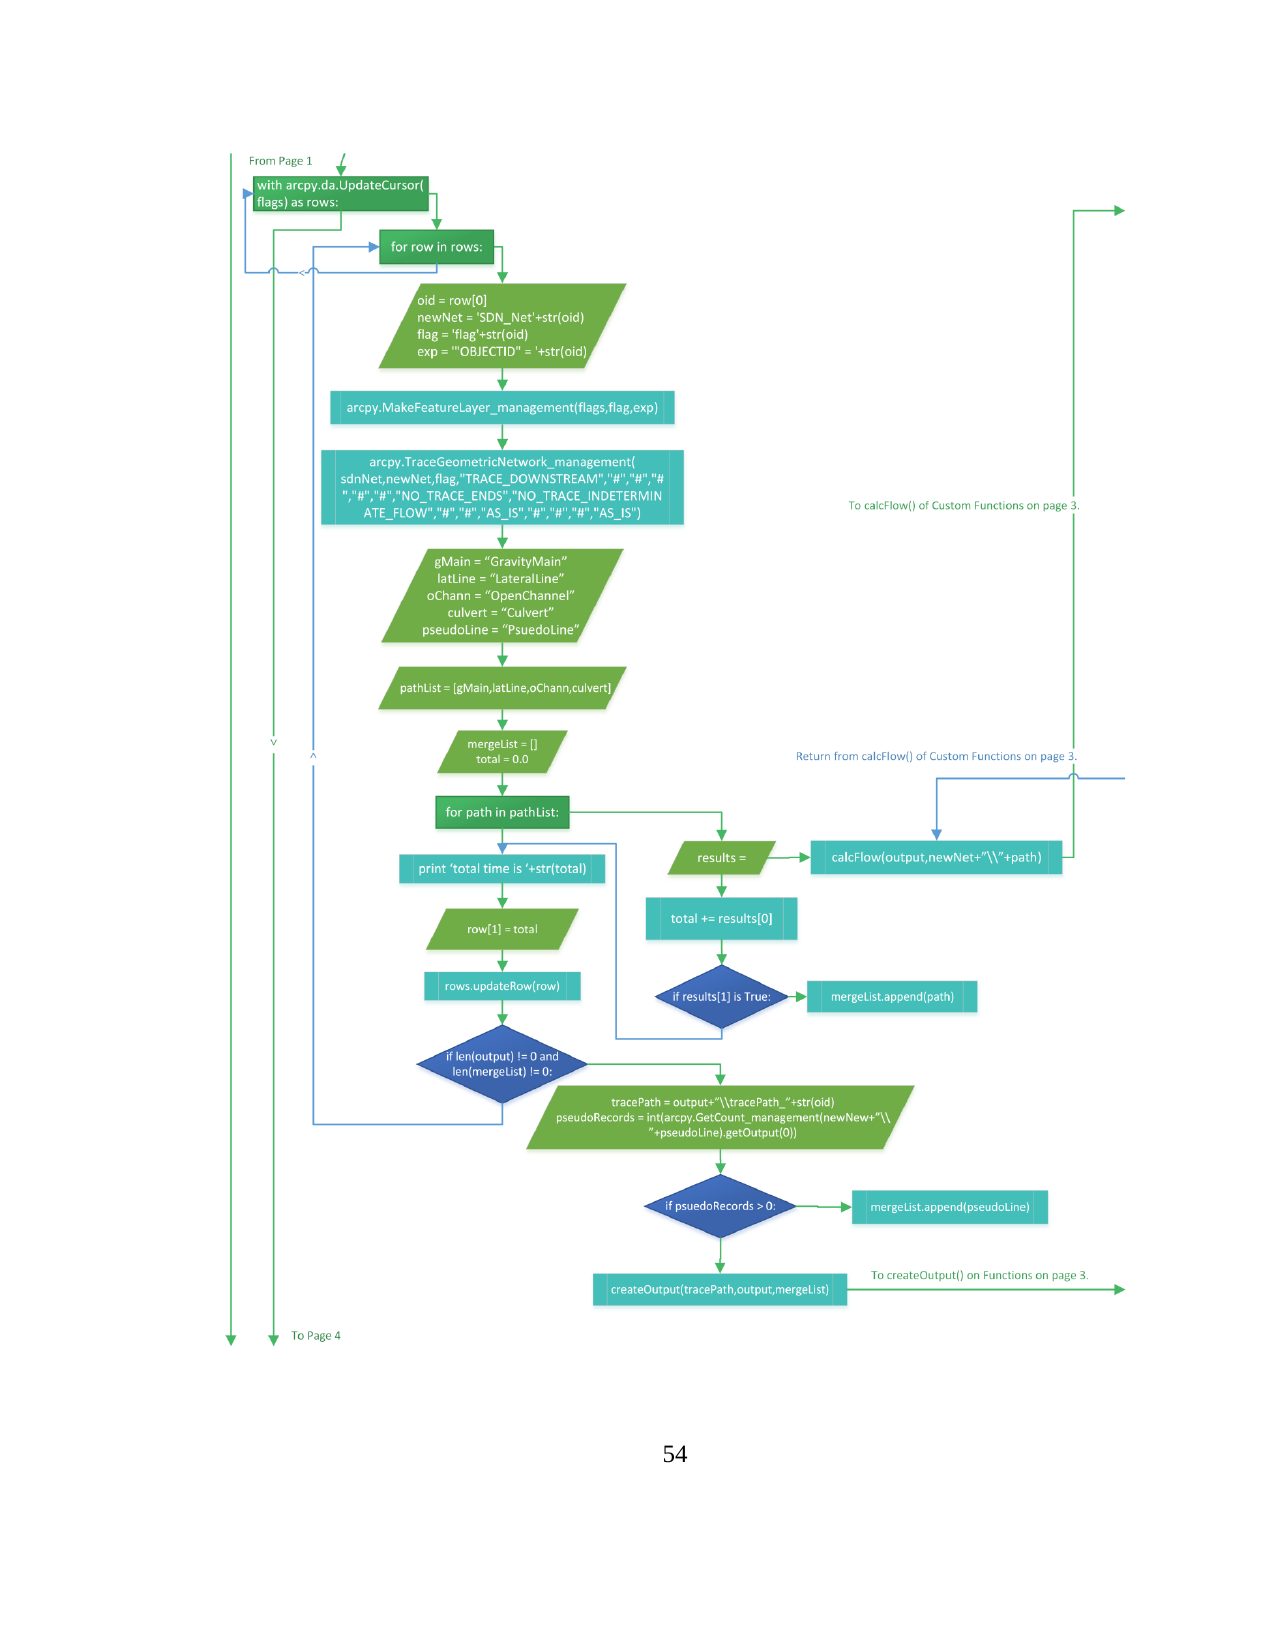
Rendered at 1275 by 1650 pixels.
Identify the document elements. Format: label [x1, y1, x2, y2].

picture [225, 150, 1125, 1349]
